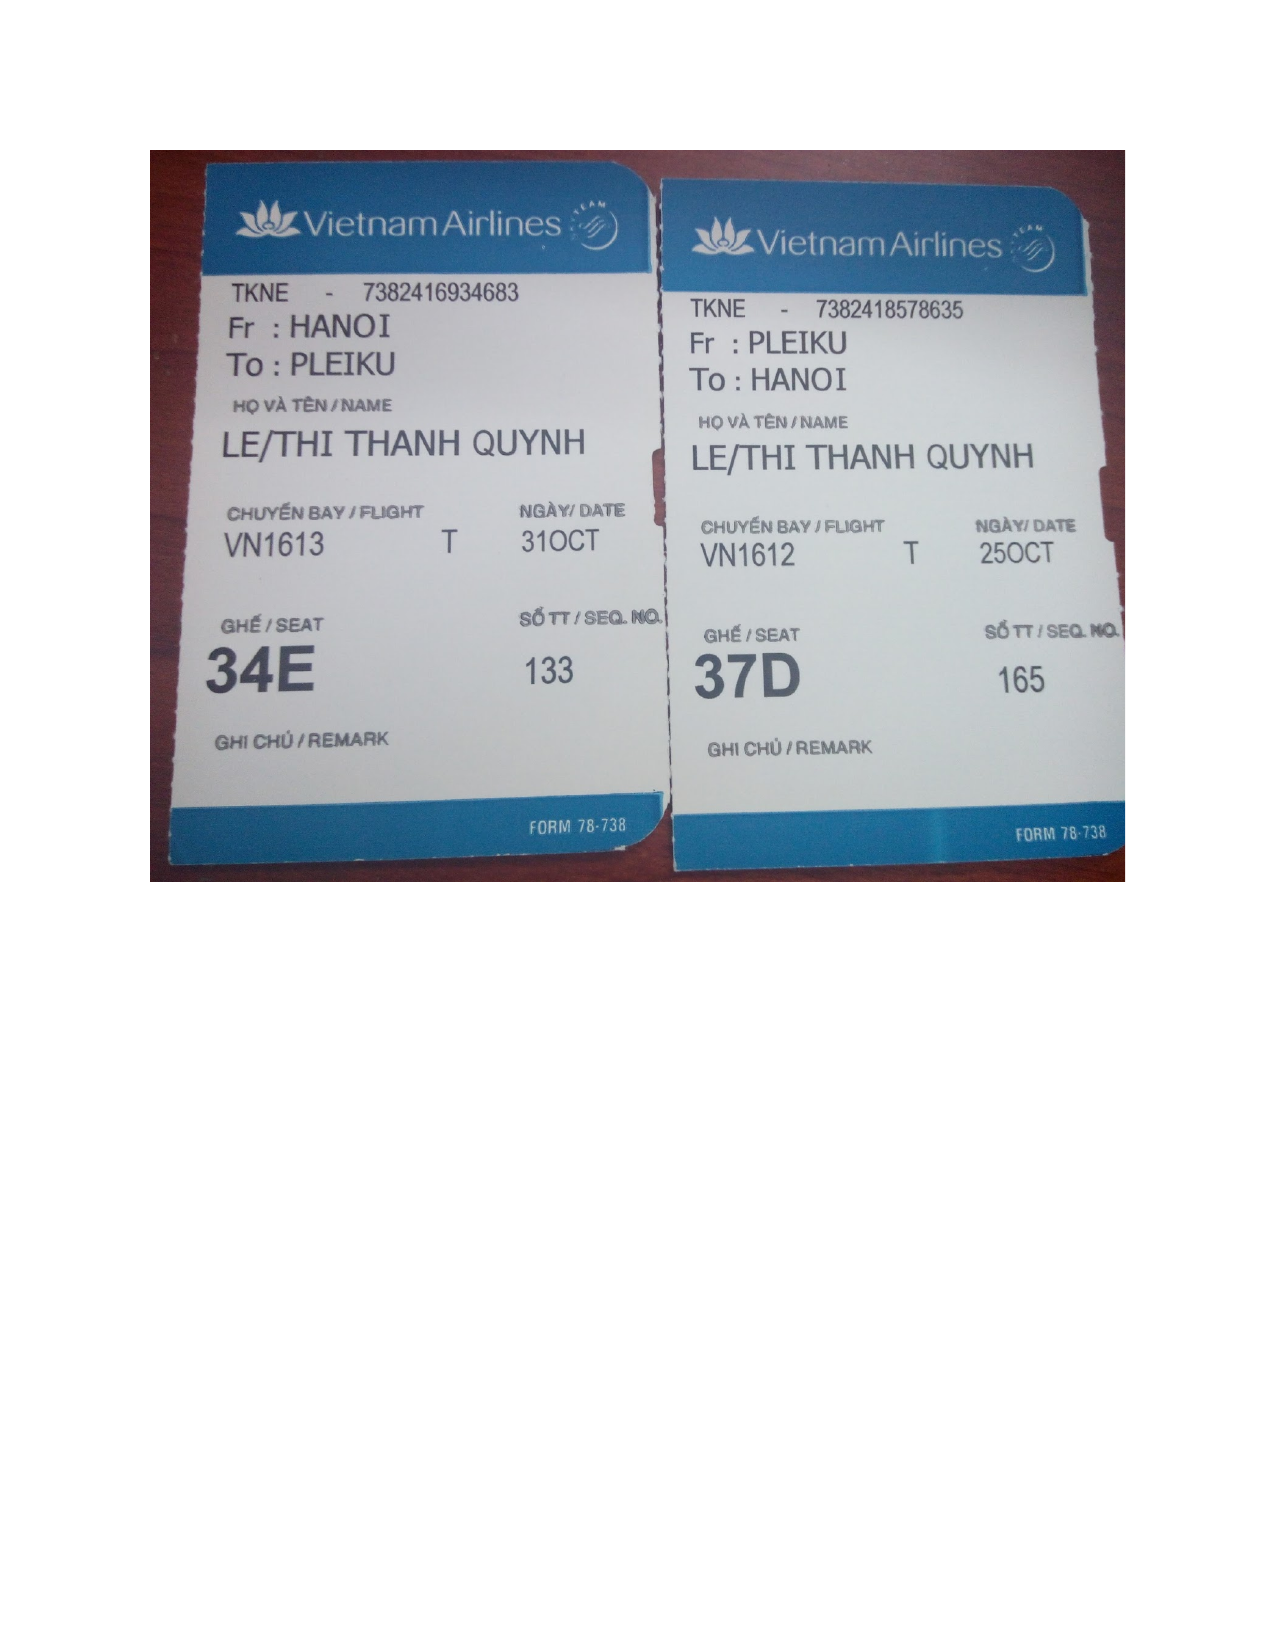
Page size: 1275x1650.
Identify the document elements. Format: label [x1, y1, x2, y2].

picture [150, 150, 1125, 882]
